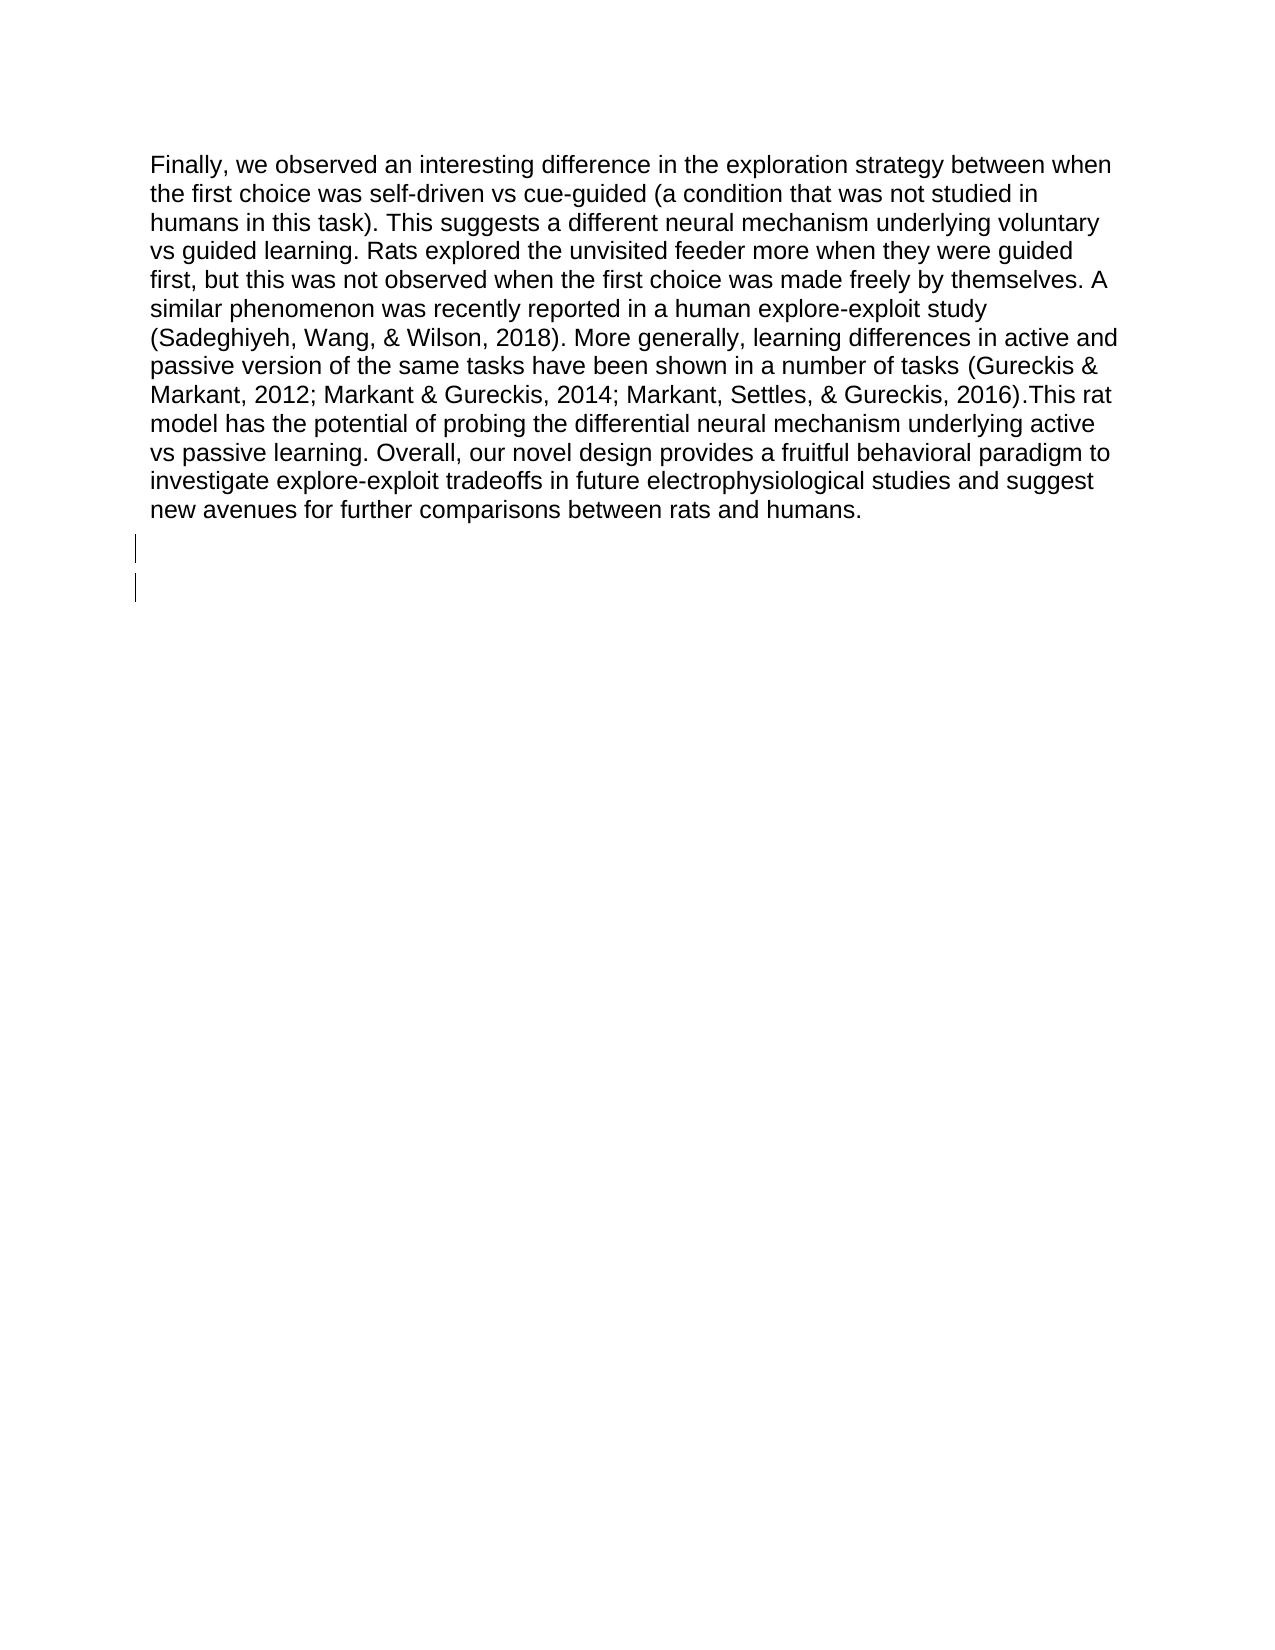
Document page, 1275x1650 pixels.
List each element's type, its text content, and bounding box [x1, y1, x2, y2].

text Finally, we observed an interesting difference in the exploration strategy between when the first choice was self-driven vs cue-guided (a condition that was not studied in humans in this task). This suggests a different neural mechanism underlying voluntary vs guided learning. Rats explored the unvisited feeder more when they were guided first, but this was not observed when the first choice was made freely by themselves. A similar phenomenon was recently reported in a human explore-exploit study (Sadeghiyeh, Wang, & Wilson, 2018). More generally, learning differences in active and passive version of the same tasks have been shown in a number of tasks (Gureckis & Markant, 2012; Markant & Gureckis, 2014; Markant, Settles, & Gureckis, 2016).This rat model has the potential of probing the differential neural mechanism underlying active vs passive learning. Overall, our novel design provides a fruitful behavioral paradigm to investigate explore-exploit tradeoffs in future electrophysiological studies and suggest new avenues for further comparisons between rats and humans. [150, 150, 1125, 524]
